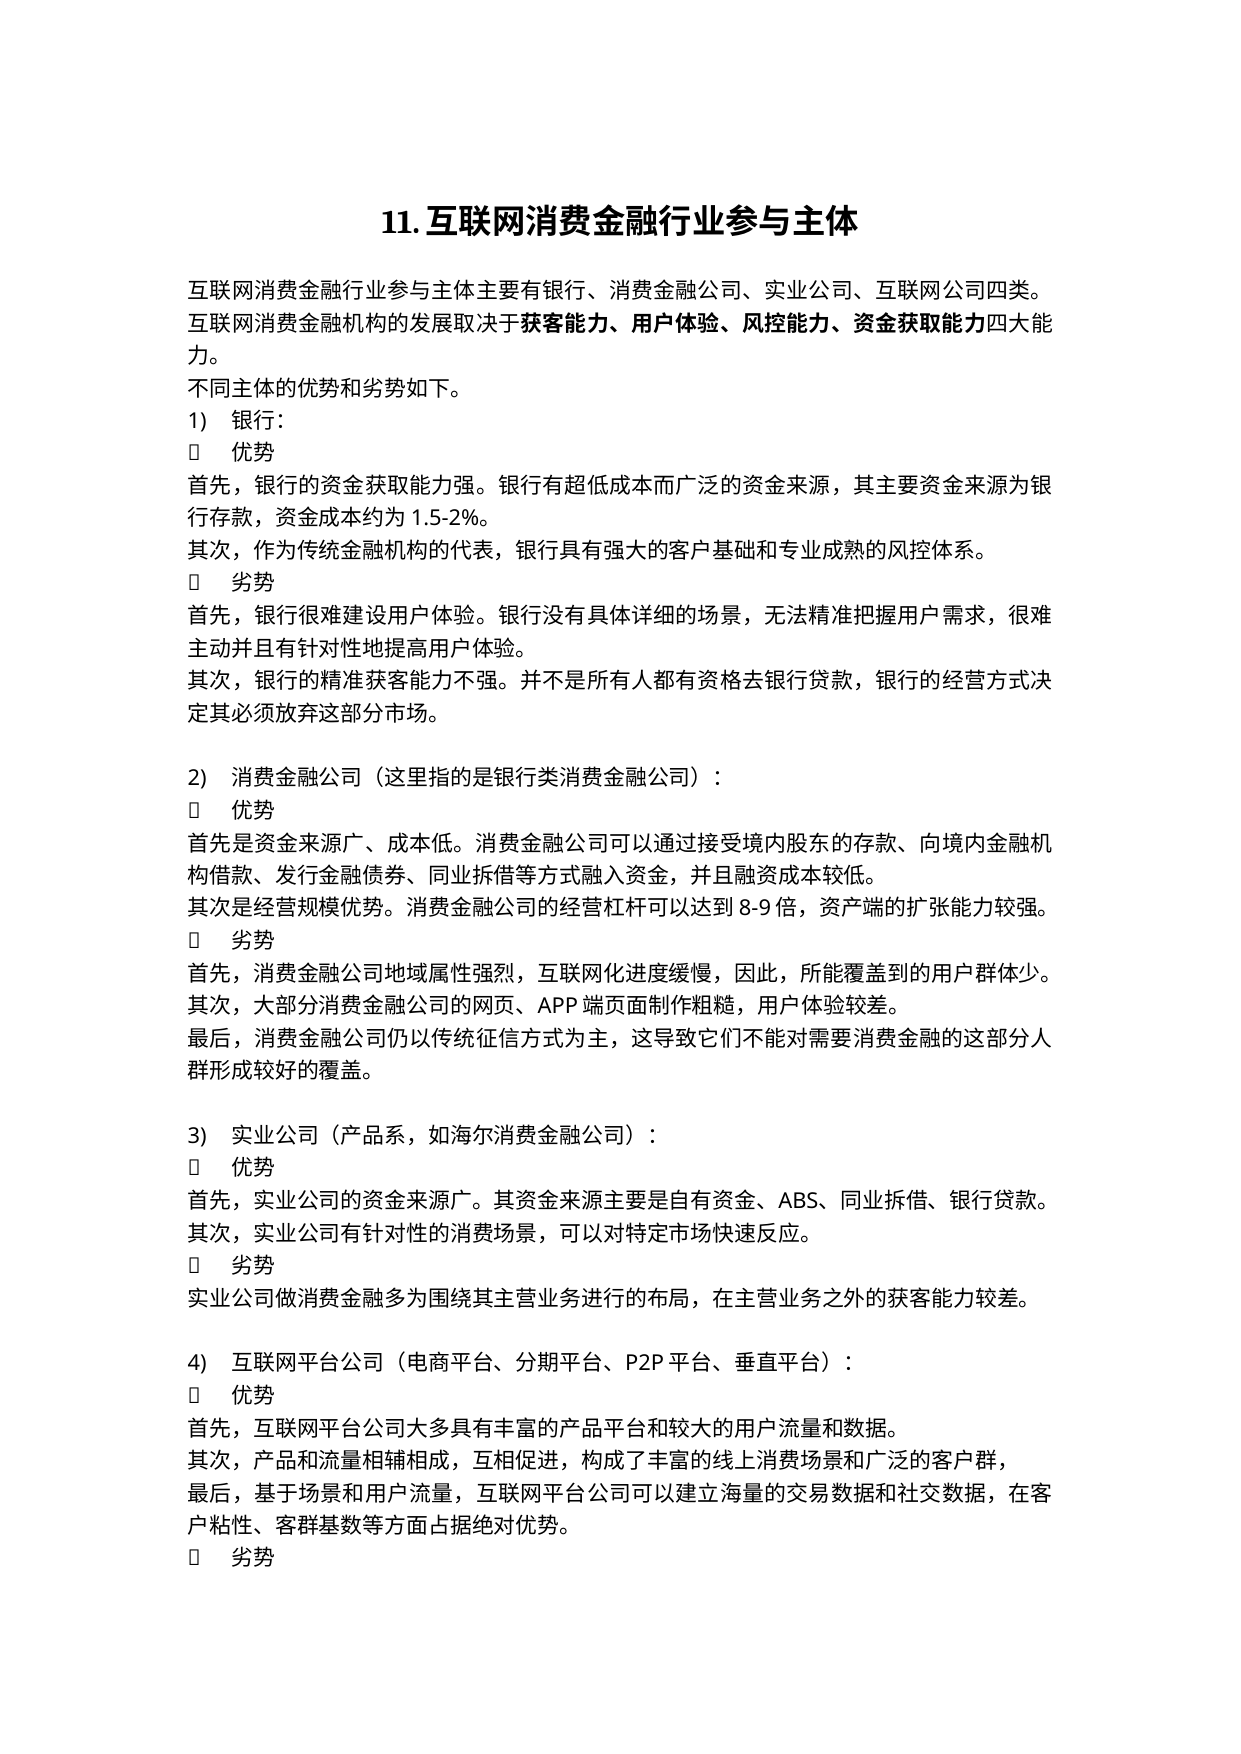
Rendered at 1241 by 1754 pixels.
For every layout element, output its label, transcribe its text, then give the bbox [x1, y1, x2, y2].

text 首先，互联网平台公司大多具有丰富的产品平台和较大的用户流量和数据。 [187, 1410, 1053, 1443]
text  优势 [187, 435, 1053, 468]
text 首先是资金来源广、成本低。消费金融公司可以通过接受境内股东的存款、向境内金融机构借款、发行金融债券、同业拆借等方式融入资金，并且融资成本较低。 [187, 825, 1053, 890]
text  劣势 [187, 565, 1053, 598]
text 首先，银行的资金获取能力强。银行有超低成本而广泛的资金来源，其主要资金来源为银行存款，资金成本约为1.5-2%。 [187, 468, 1053, 533]
subtitle 互联网消费金融行业参与主体 [187, 187, 1053, 252]
text 最后，基于场景和用户流量，互联网平台公司可以建立海量的交易数据和社交数据，在客户粘性、客群基数等方面占据绝对优势。 [187, 1475, 1053, 1540]
text 最后，消费金融公司仍以传统征信方式为主，这导致它们不能对需要消费金融的这部分人群形成较好的覆盖。 [187, 1020, 1053, 1085]
text 其次，大部分消费金融公司的网页、APP端页面制作粗糙，用户体验较差。 [187, 988, 1053, 1020]
text 实业公司做消费金融多为围绕其主营业务进行的布局，在主营业务之外的获客能力较差。 [187, 1280, 1053, 1313]
text  优势 [187, 793, 1053, 825]
text 3) 实业公司（产品系，如海尔消费金融公司）： [187, 1118, 1053, 1150]
text  劣势 [187, 923, 1053, 955]
text 其次，作为传统金融机构的代表，银行具有强大的客户基础和专业成熟的风控体系。 [187, 533, 1053, 565]
text 首先，消费金融公司地域属性强烈，互联网化进度缓慢，因此，所能覆盖到的用户群体少。 [187, 955, 1053, 988]
text 其次，实业公司有针对性的消费场景，可以对特定市场快速反应。 [187, 1215, 1053, 1248]
text  劣势 [187, 1248, 1053, 1280]
text 不同主体的优势和劣势如下。 [187, 370, 1053, 403]
text 其次，产品和流量相辅相成，互相促进，构成了丰富的线上消费场景和广泛的客户群， [187, 1443, 1053, 1475]
text 互联网消费金融行业参与主体主要有银行、消费金融公司、实业公司、互联网公司四类。互联网消费金融机构的发展取决于获客能力、用户体验、风控能力、资金获取能力四大能力。 [187, 273, 1053, 370]
text 2) 消费金融公司（这里指的是银行类消费金融公司）： [187, 760, 1053, 793]
text 1) 银行： [187, 403, 1053, 435]
text 首先，银行很难建设用户体验。银行没有具体详细的场景，无法精准把握用户需求，很难主动并且有针对性地提高用户体验。 [187, 598, 1053, 663]
text  劣势 [187, 1540, 1053, 1573]
text 4) 互联网平台公司（电商平台、分期平台、P2P平台、垂直平台）： [187, 1345, 1053, 1378]
text 其次是经营规模优势。消费金融公司的经营杠杆可以达到8-9倍，资产端的扩张能力较强。 [187, 890, 1053, 923]
text  优势 [187, 1150, 1053, 1183]
text 首先，实业公司的资金来源广。其资金来源主要是自有资金、ABS、同业拆借、银行贷款。 [187, 1183, 1053, 1215]
text  优势 [187, 1378, 1053, 1410]
text 其次，银行的精准获客能力不强。并不是所有人都有资格去银行贷款，银行的经营方式决定其必须放弃这部分市场。 [187, 663, 1053, 728]
